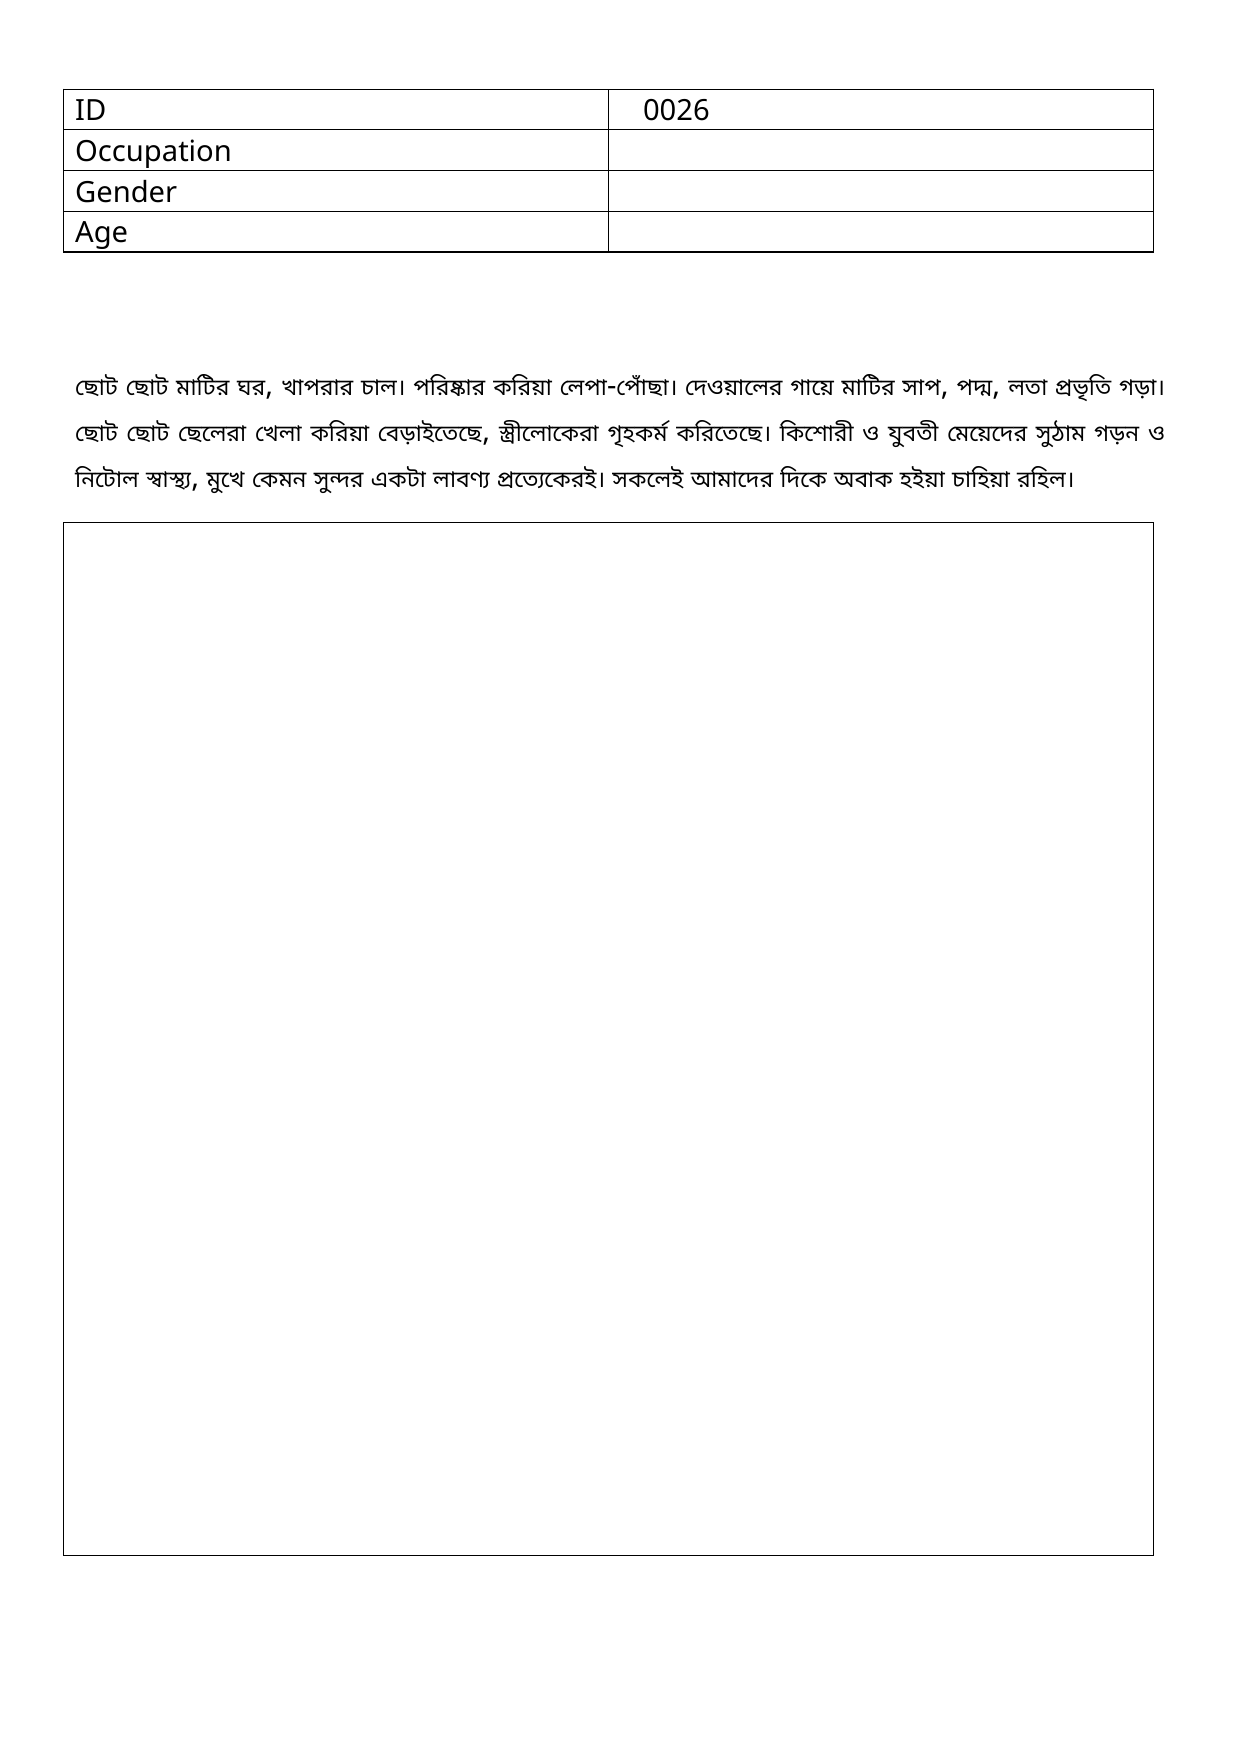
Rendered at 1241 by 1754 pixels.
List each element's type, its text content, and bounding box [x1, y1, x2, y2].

table_cell Gender [64, 171, 608, 211]
table_header 0026 [609, 90, 1153, 129]
table_cell [609, 171, 1153, 211]
table_cell [609, 212, 1153, 251]
text ছোট ছোট মাটির ঘর, খাপরার চাল। পরিষ্কার করিয়া লেপা-পোঁছা। দেওয়ালের গায়ে মাটির সাপ, পদ্ম, লতা প্রভৃতি গড়া। ছোট ছোট ছেলেরা খেলা করিয়া বেড়াইতেছে, স্ত্রীলোকেরা গৃহকর্ম করিতেছে। কিশোরী ও যুবতী মেয়েদের সুঠাম গড়ন ও নিটোল স্বাস্থ্য, মুখে কেমন সুন্দর একটা লাবণ্য প্রত্যেকেরই। সকলেই আমাদের দিকে অবাক হইয়া চাহিয়া রহিল। [75, 364, 1165, 496]
table_cell Occupation [64, 130, 608, 170]
table_header ID [64, 90, 608, 129]
table_cell [609, 130, 1153, 170]
table_header [64, 523, 1153, 1555]
table_cell Age [64, 212, 608, 251]
